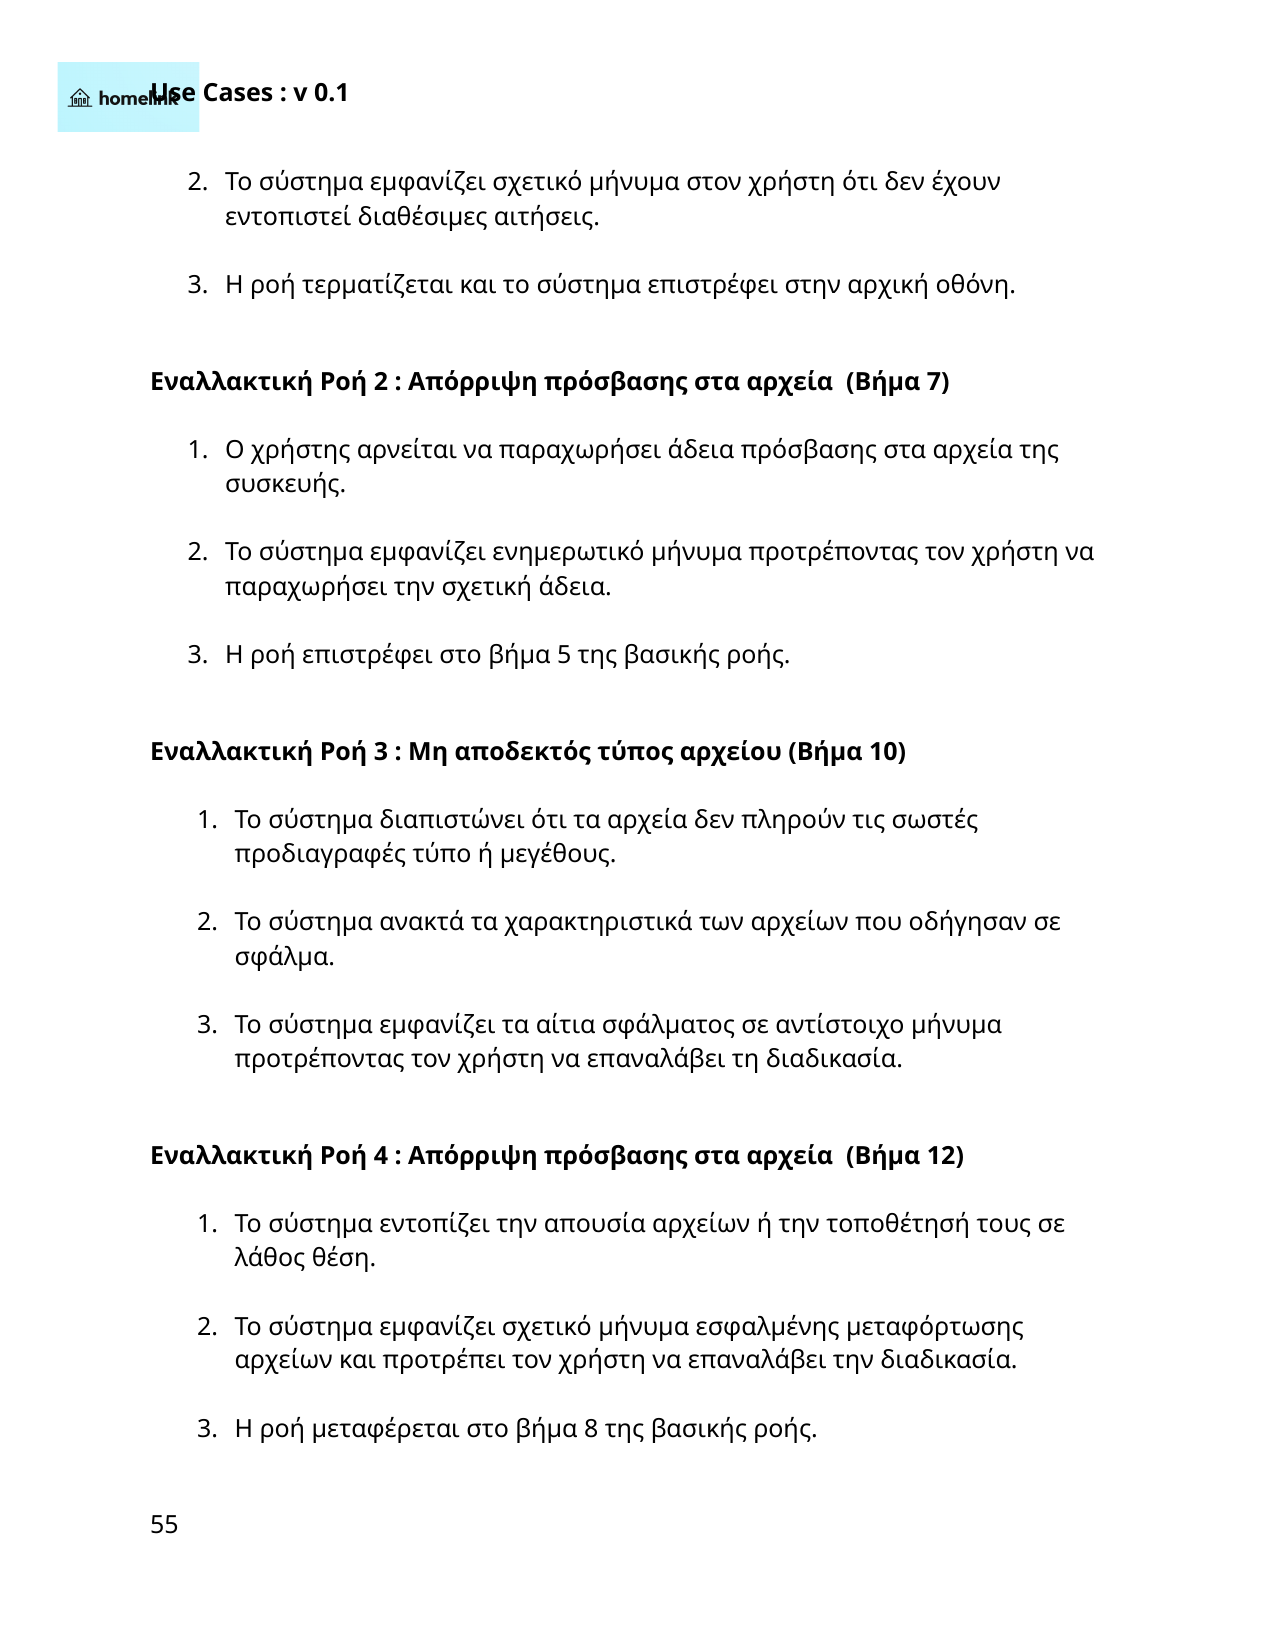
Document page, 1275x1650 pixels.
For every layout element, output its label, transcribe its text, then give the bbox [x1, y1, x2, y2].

list Ο χρήστης αρνείται να παραχωρήσει άδεια πρόσβασης στα αρχεία της συσκευής. [187, 432, 1125, 500]
text Εναλλακτική Ροή 2 : Απόρριψη πρόσβασης στα αρχεία (Βήμα 7) [150, 363, 1125, 398]
text Εναλλακτική Ροή 4 : Απόρριψη πρόσβασης στα αρχεία (Βήμα 12) [150, 1138, 1125, 1172]
list Το σύστημα εμφανίζει ενημερωτικό μήνυμα προτρέποντας τον χρήστη να παραχωρήσει την σχετική άδεια. [187, 534, 1125, 602]
list Το σύστημα εμφανίζει σχετικό μήνυμα στον χρήστη ότι δεν έχουν εντοπιστεί διαθέσιμες αιτήσεις. [187, 164, 1125, 232]
list Το σύστημα διαπιστώνει ότι τα αρχεία δεν πληρούν τις σωστές προδιαγραφές τύπο ή μεγέθους. [197, 802, 1125, 870]
picture [57, 62, 200, 132]
text Εναλλακτική Ροή 3 : Μη αποδεκτός τύπος αρχείου (Βήμα 10) [150, 733, 1125, 768]
list Το σύστημα εμφανίζει τα αίτια σφάλματος σε αντίστοιχο μήνυμα προτρέποντας τον χρήστη να επαναλάβει τη διαδικασία. [197, 1006, 1125, 1074]
list Η ροή τερματίζεται και το σύστημα επιστρέφει στην αρχική οθόνη. [187, 266, 1125, 300]
list Το σύστημα εμφανίζει σχετικό μήνυμα εσφαλμένης μεταφόρτωσης αρχείων και προτρέπει τον χρήστη να επαναλάβει την διαδικασία. [197, 1308, 1125, 1376]
list Το σύστημα εντοπίζει την απουσία αρχείων ή την τοποθέτησή τους σε λάθος θέση. [197, 1206, 1125, 1274]
list Το σύστημα ανακτά τα χαρακτηριστικά των αρχείων που οδήγησαν σε σφάλμα. [197, 904, 1125, 972]
list Η ροή επιστρέφει στο βήμα 5 της βασικής ροής. [187, 636, 1125, 670]
list Η ροή μεταφέρεται στο βήμα 8 της βασικής ροής. [197, 1410, 1125, 1444]
